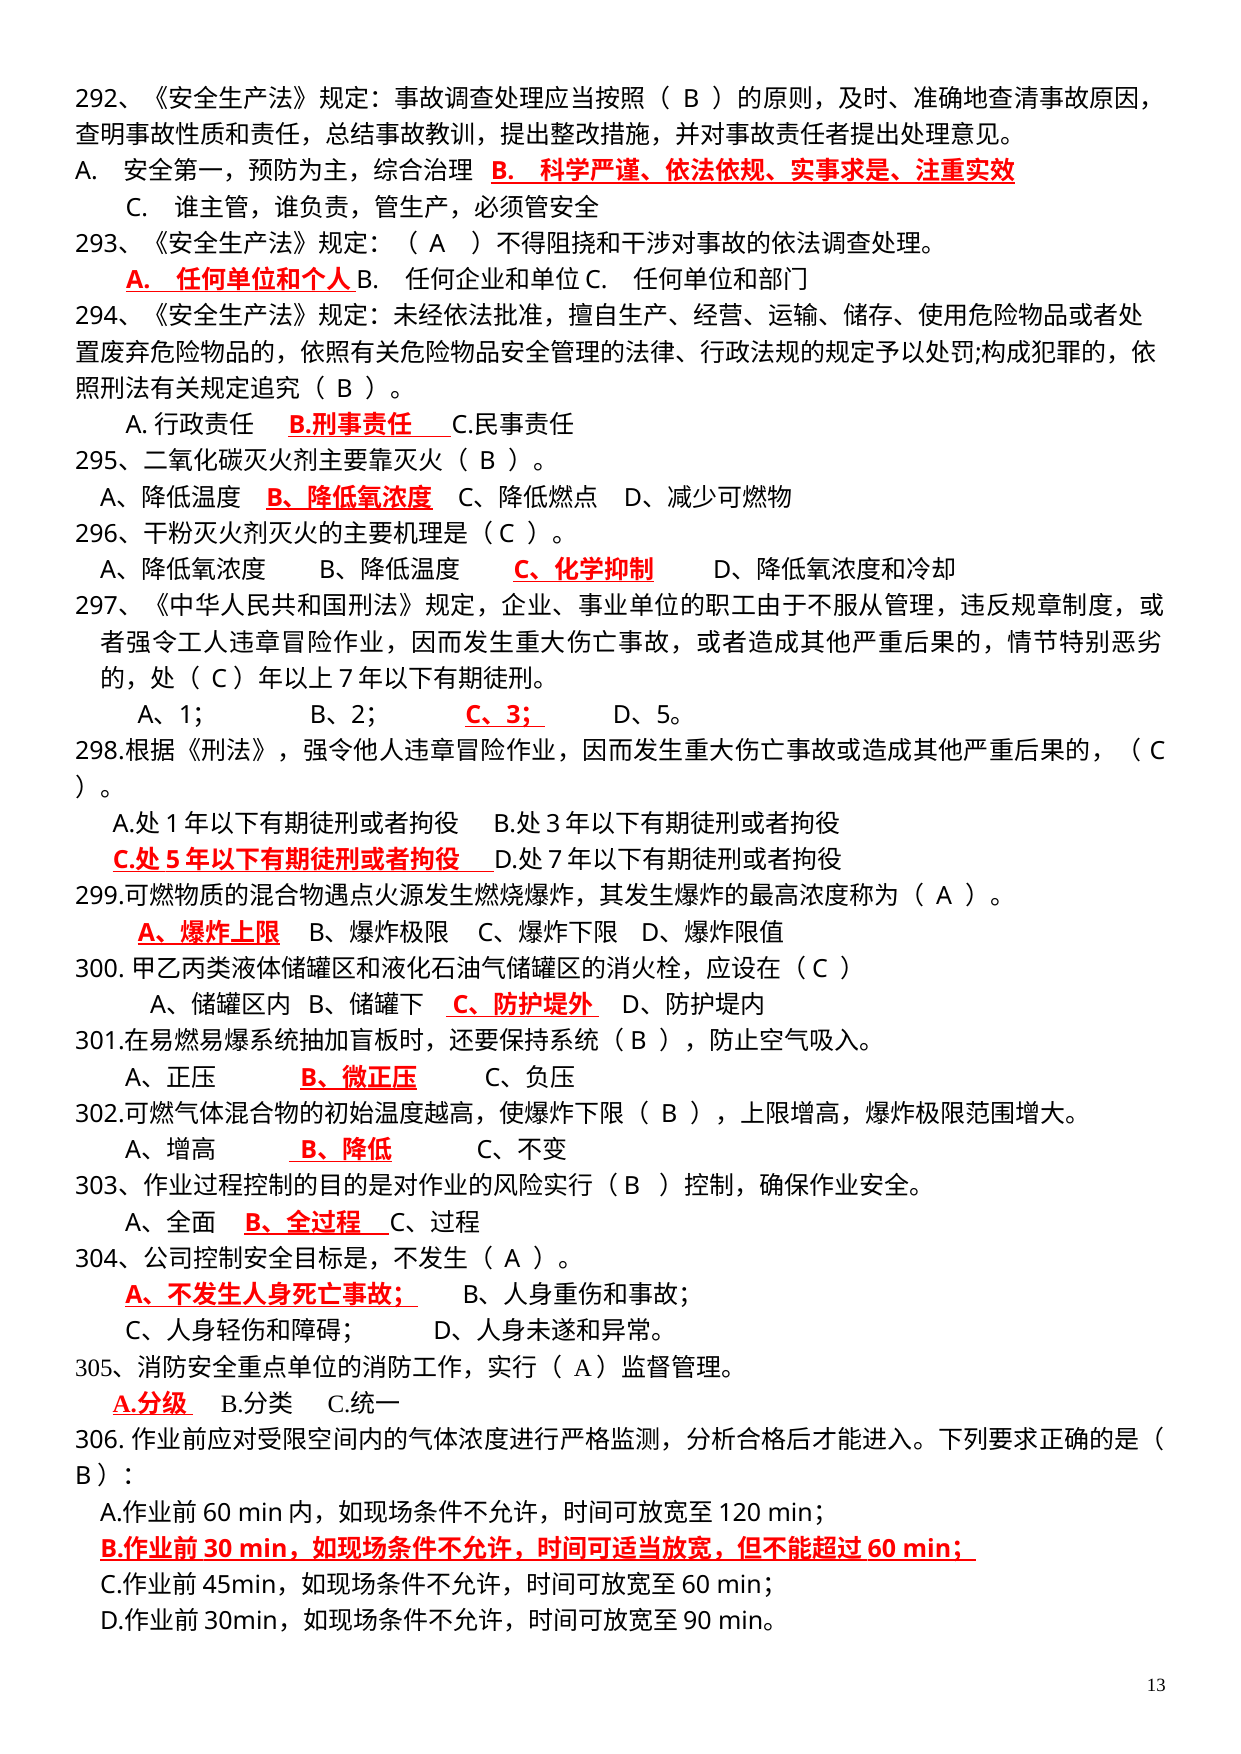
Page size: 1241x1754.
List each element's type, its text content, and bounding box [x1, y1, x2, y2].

text 297、《中华人民共和国刑法》规定，企业、事业单位的职工由于不服从管理，违反规章制度，或者强令工人违章冒险作业，因而发生重大伤亡事故，或者造成其他严重后果的，情节特别恶劣的，处（ C ）年以上7年以下有期徒刑。 [75, 586, 1165, 694]
text A、正压 B、微正压 C、负压 [75, 1057, 1165, 1093]
text 306. 作业前应对受限空间内的气体浓度进行严格监测，分析合格后才能进入。下列要求正确的是（ B ）： [75, 1419, 1165, 1492]
text C、人身轻伤和障碍； D、人身未遂和异常。 [75, 1311, 1165, 1347]
text 296、干粉灭火剂灭火的主要机理是（ C ）。 A、降低氧浓度 B、降低温度 C、化学抑制 D、降低氧浓度和冷却 [75, 513, 1165, 586]
text 299.可燃物质的混合物遇点火源发生燃烧爆炸，其发生爆炸的最高浓度称为（ A ）。 [75, 876, 1165, 912]
text 292、《安全生产法》规定：事故调查处理应当按照（ B ）的原则，及时、准确地查清事故原因，查明事故性质和责任，总结事故教训，提出整改措施，并对事故责任者提出处理意见。 [75, 78, 1165, 151]
text 302.可燃气体混合物的初始温度越高，使爆炸下限（ B ），上限增高，爆炸极限范围增大。 [75, 1093, 1165, 1129]
text A、爆炸上限 B、爆炸极限 C、爆炸下限 D、爆炸限值 [75, 912, 1165, 948]
text C.作业前45min，如现场条件不允许，时间可放宽至60 min； [75, 1564, 1165, 1601]
text 293、《安全生产法》规定：（ A ）不得阻挠和干涉对事故的依法调查处理。 [75, 223, 1165, 259]
text 298.根据《刑法》，强令他人违章冒险作业，因而发生重大伤亡事故或造成其他严重后果的，（ C ）。 [75, 731, 1165, 803]
text A.处1年以下有期徒刑或者拘役 B.处3年以下有期徒刑或者拘役 [75, 803, 1165, 839]
text A、增高 B、降低 C、不变 [75, 1129, 1165, 1166]
text A. 行政责任 B.刑事责任 C.民事责任 [75, 404, 1165, 441]
text A、全面 B、全过程 C、过程 [75, 1202, 1165, 1238]
text 295、二氧化碳灭火剂主要靠灭火（ B ）。 A、降低温度 B、降低氧浓度 C、降低燃点 D、减少可燃物 [75, 441, 1165, 513]
text 305、消防安全重点单位的消防工作，实行（ A ）监督管理。 A.分级 B.分类 C.统一 [75, 1347, 1165, 1419]
text C.处5年以下有期徒刑或者拘役 D.处7年以下有期徒刑或者拘役 [75, 839, 1165, 876]
text A. 任何单位和个人B. 任何企业和单位C. 任何单位和部门 [75, 259, 1165, 296]
text 300. 甲乙丙类液体储罐区和液化石油气储罐区的消火栓，应设在（ C ） A、储罐区内 B、储罐下 C、防护堤外 D、防护堤内 [75, 948, 1165, 1021]
text D.作业前30min，如现场条件不允许，时间可放宽至90 min。 [75, 1601, 1165, 1637]
text 301.在易燃易爆系统抽加盲板时，还要保持系统（ B ），防止空气吸入。 [75, 1021, 1165, 1057]
text C. 谁主管，谁负责，管生产，必须管安全 [75, 187, 1165, 223]
text A.作业前60 min内，如现场条件不允许，时间可放宽至120 min； [75, 1492, 1165, 1528]
text 304、公司控制安全目标是，不发生（ A ）。 [75, 1238, 1165, 1274]
text A、不发生人身死亡事故； B、人身重伤和事故； [75, 1274, 1165, 1311]
text A、1； B、2； C、3； D、5。 [75, 694, 1165, 731]
text 303、作业过程控制的目的是对作业的风险实行（ B ）控制，确保作业安全。 [75, 1166, 1165, 1202]
text A. 安全第一，预防为主，综合治理 B. 科学严谨、依法依规、实事求是、注重实效 [75, 151, 1165, 187]
text 294、《安全生产法》规定：未经依法批准，擅自生产、经营、运输、储存、使用危险物品或者处置废弃危险物品的，依照有关危险物品安全管理的法律、行政法规的规定予以处罚;构成犯罪的，依照刑法有关规定追究（ B ）。 [75, 296, 1165, 404]
text B.作业前30 min，如现场条件不允许，时间可适当放宽，但不能超过60 min； [75, 1528, 1165, 1564]
